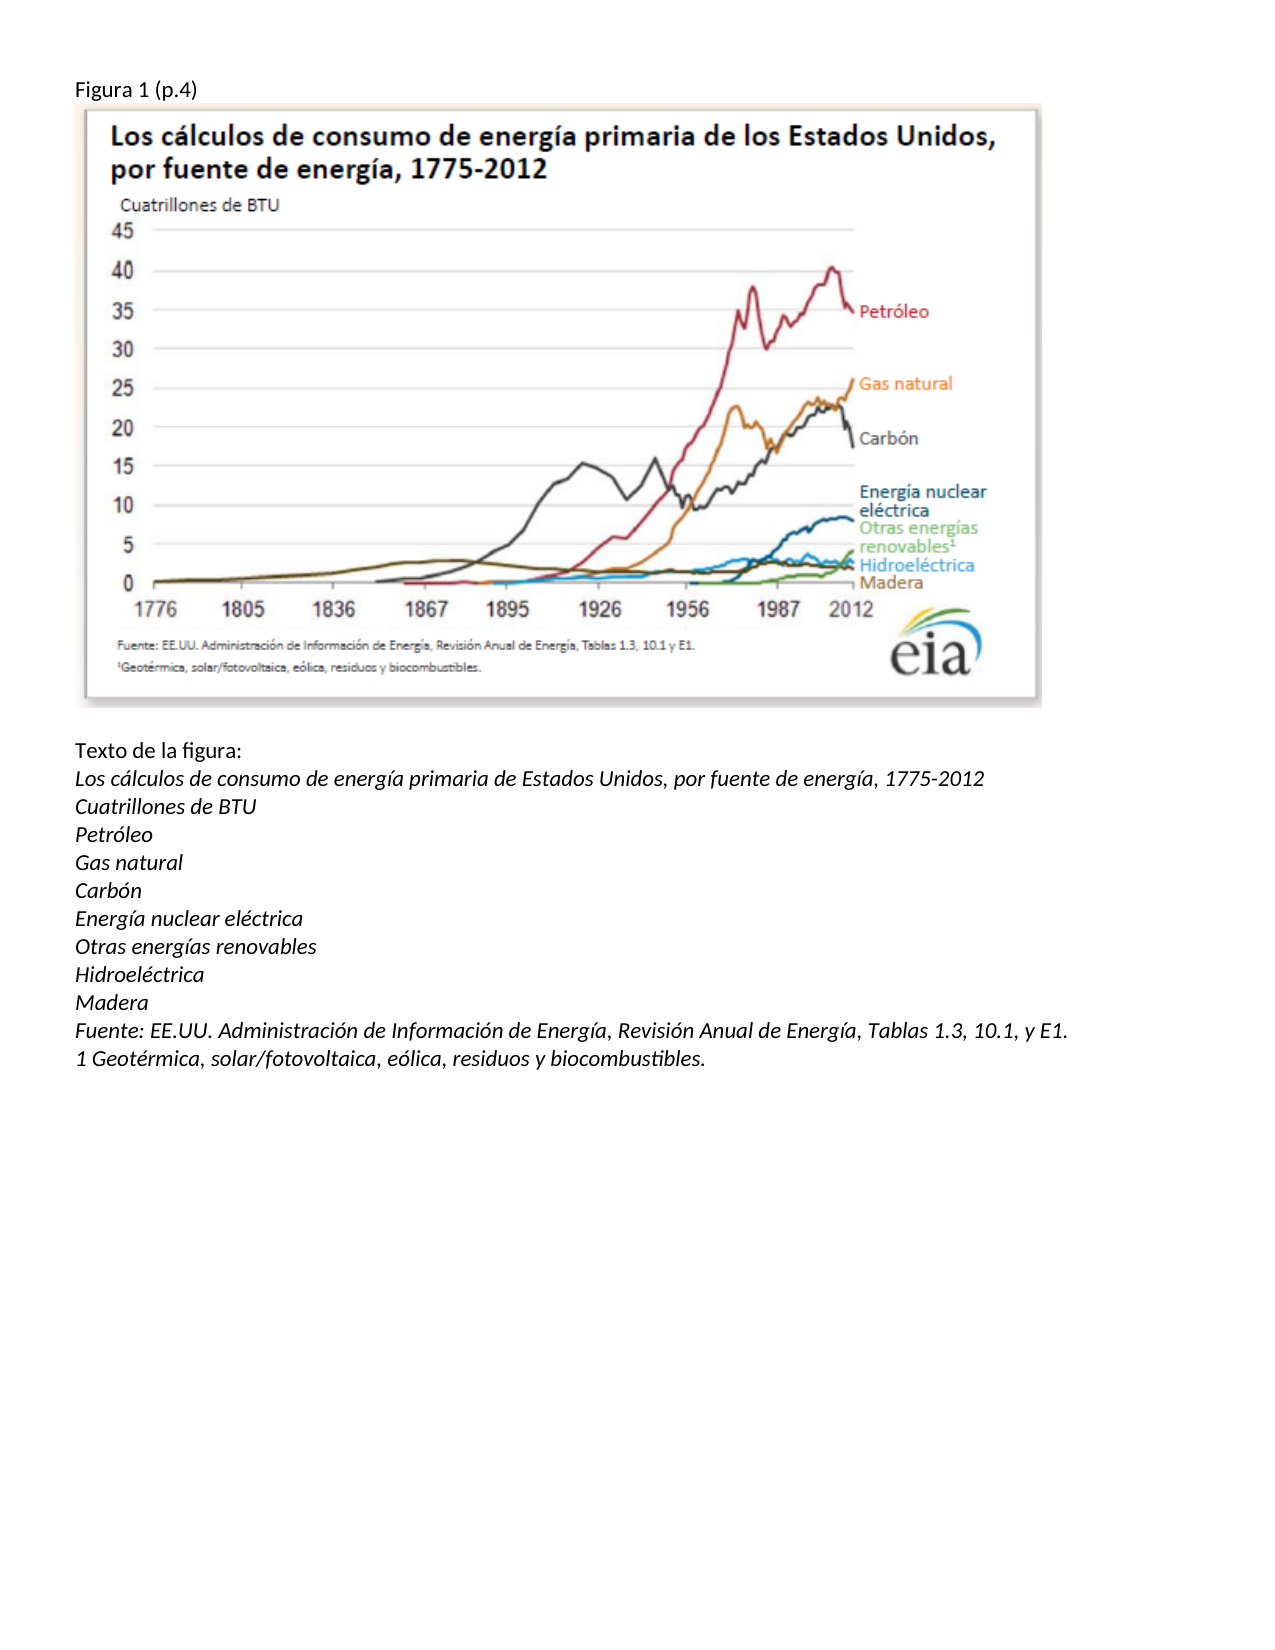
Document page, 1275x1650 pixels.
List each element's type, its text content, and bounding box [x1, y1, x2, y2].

text Los cálculos de consumo de energía primaria de Estados Unidos, por fuente de energía, 1775-2012 [75, 764, 1200, 792]
text Figura 1 (p.4) [75, 75, 1200, 103]
text Petróleo [75, 820, 1200, 848]
text Madera [75, 988, 1200, 1016]
text Otras energías renovables [75, 932, 1200, 960]
text Texto de la figura: [75, 736, 1200, 764]
text Fuente: EE.UU. Administración de Información de Energía, Revisión Anual de Energía, Tablas 1.3, 10.1, y E1. [75, 1016, 1200, 1044]
text 1 Geotérmica, solar/fotovoltaica, eólica, residuos y biocombustibles. [75, 1044, 1200, 1072]
picture [75, 103, 1043, 708]
text Carbón [75, 876, 1200, 904]
text Hidroeléctrica [75, 960, 1200, 988]
text Cuatrillones de BTU [75, 792, 1200, 820]
text Gas natural [75, 848, 1200, 876]
text Energía nuclear eléctrica [75, 904, 1200, 932]
